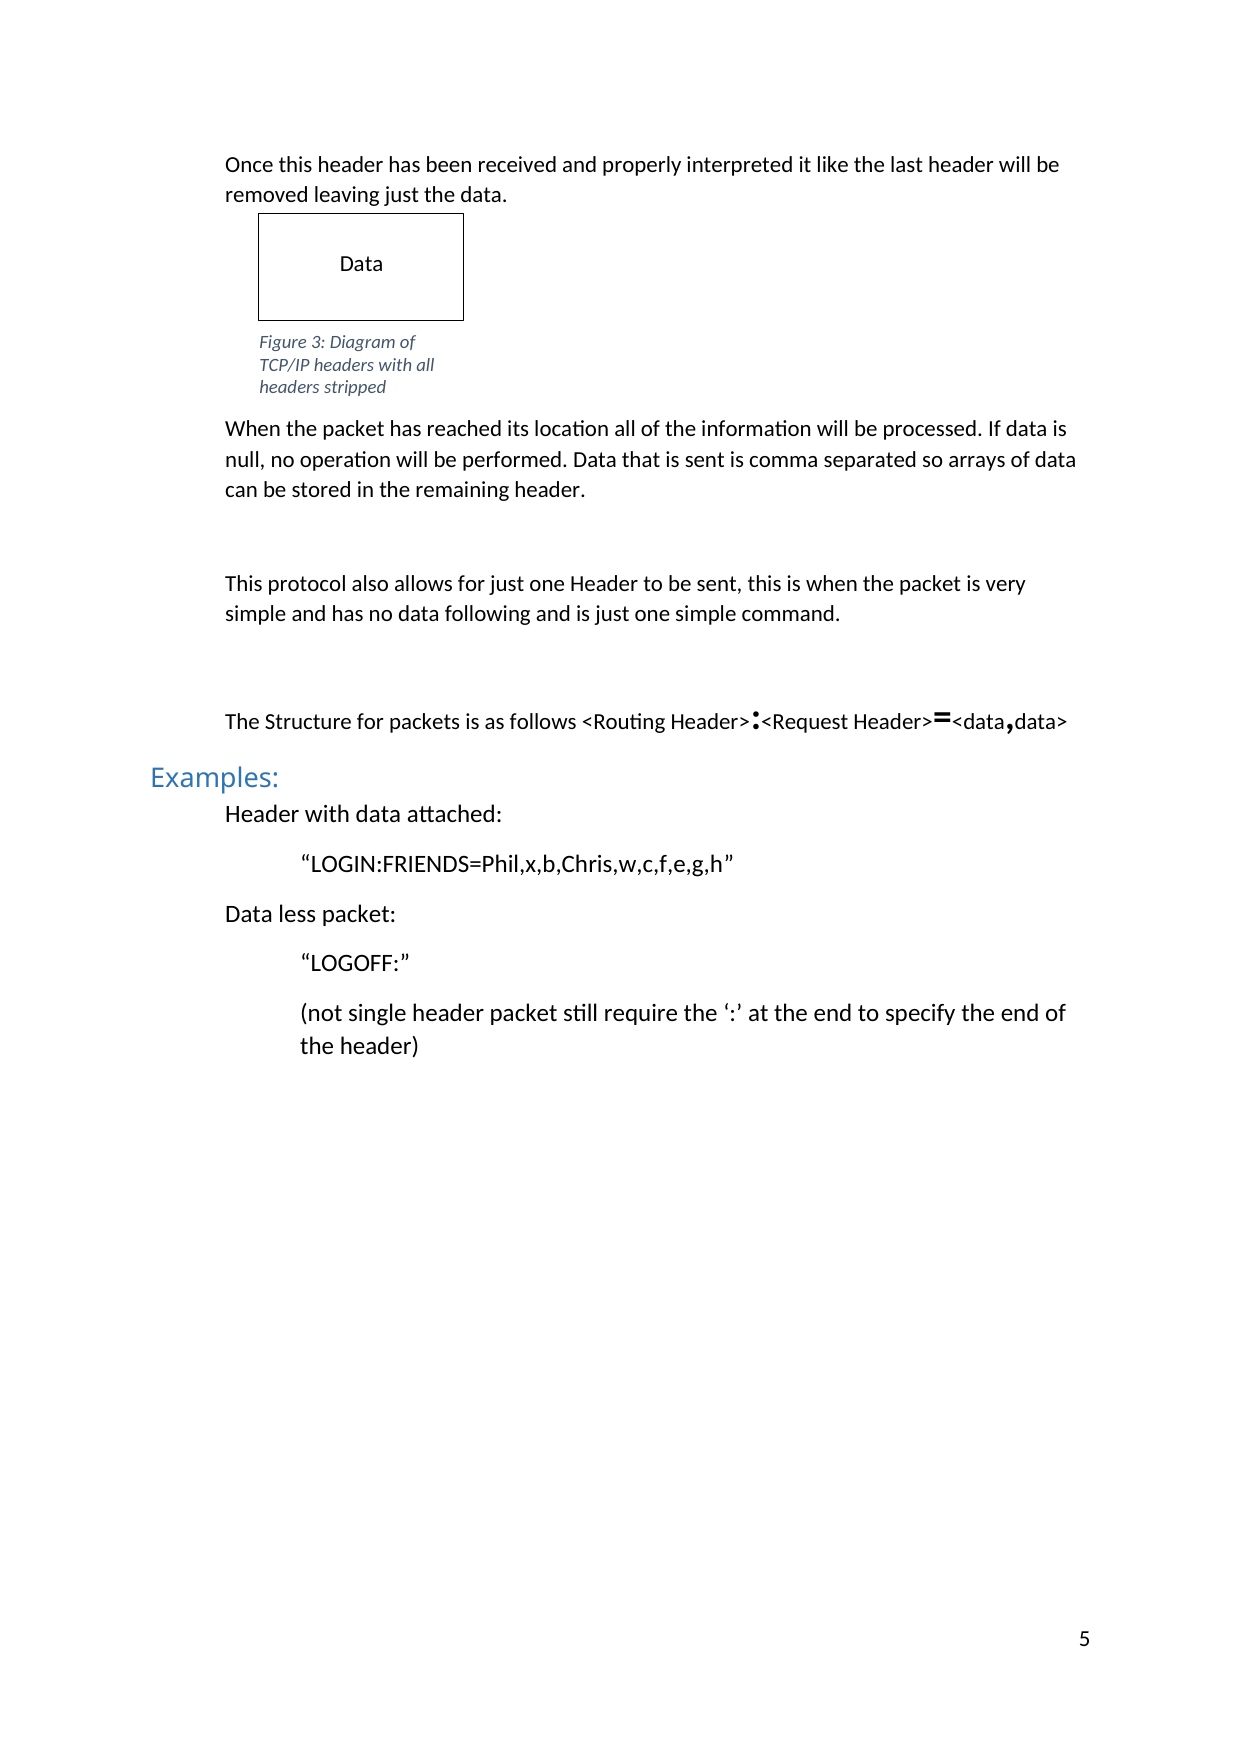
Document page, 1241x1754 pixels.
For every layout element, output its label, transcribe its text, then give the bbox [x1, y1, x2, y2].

text The Structure for packets is as follows <Routing Header>:<Request Header>=<data,data> [150, 693, 1090, 738]
text This protocol also allows for just one Header to be sent, this is when the packet is very simple and has no data following and is just one simple command. [225, 569, 1090, 627]
text “LOGIN:FRIENDS=Phil,x,b,Chris,w,c,f,e,g,h” [150, 848, 1090, 879]
text Header with data attached: [150, 799, 1090, 829]
text (not single header packet still require the ‘:’ at the end to specify the end of the header) [300, 997, 1090, 1060]
text “LOGOFF:” [150, 947, 1090, 978]
subtitle Examples: [150, 759, 1090, 796]
text Once this header has been received and properly interpreted it like the last header will be removed leaving just the data. [225, 150, 1090, 208]
text When the packet has reached its location all of the information will be processed. If data is null, no operation will be performed. Data that is sent is comma separated so arrays of data can be stored in the remaining header. [225, 414, 1090, 503]
text Data less packet: [150, 898, 1090, 928]
